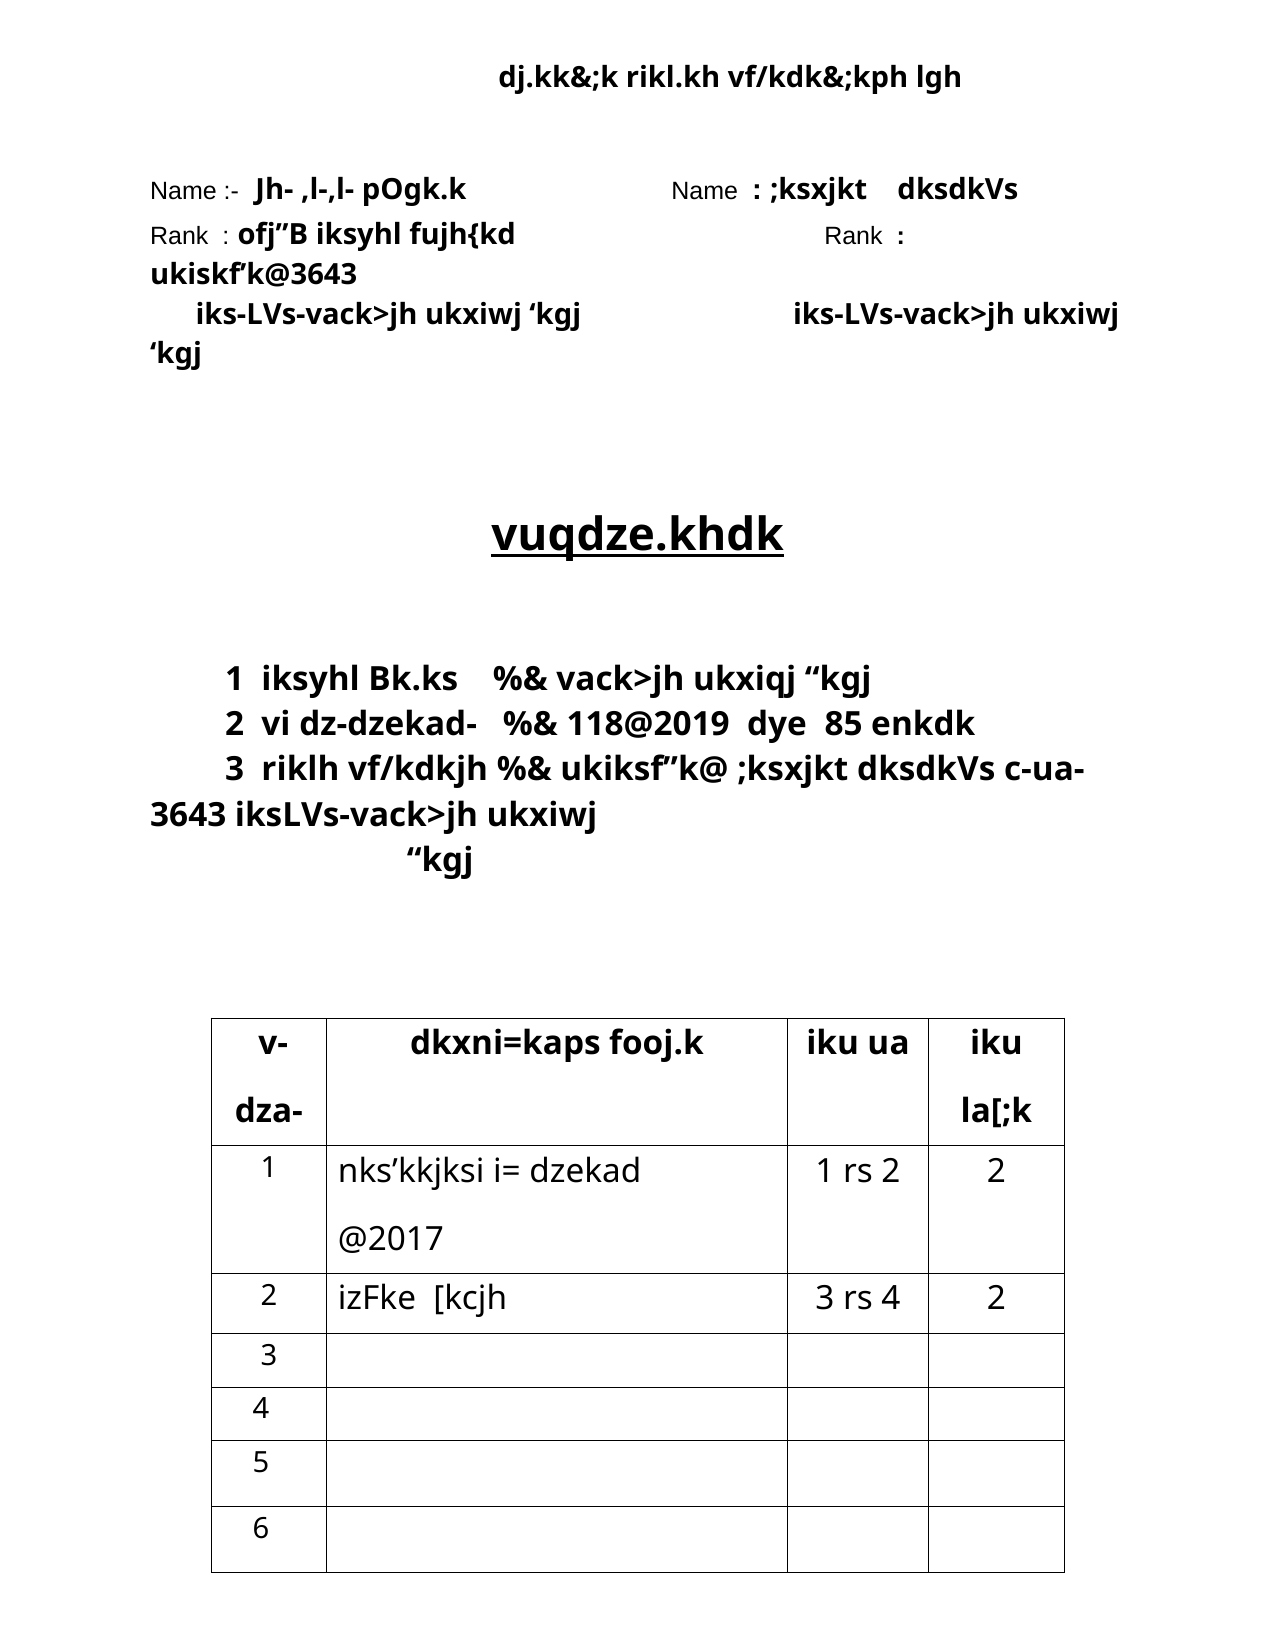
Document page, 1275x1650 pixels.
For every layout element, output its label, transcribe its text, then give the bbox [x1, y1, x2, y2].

table_cell [327, 1388, 787, 1440]
table_cell [788, 1441, 928, 1506]
text 3 riklh vf/kdkjh %& ukiksf”k@ ;ksxjkt dksdkVs c-ua- 3643 iksLVs-vack>jh ukxiwj [150, 745, 1125, 836]
text iks-LVs-vack>jh ukxiwj ‘kgj iks-LVs-vack>jh ukxiwj ‘kgj [150, 293, 1125, 372]
table_cell 2 [212, 1274, 326, 1333]
table_cell [327, 1334, 787, 1387]
text vuqdze.khdk [150, 501, 1125, 563]
table_cell 6 [212, 1507, 326, 1572]
table_cell 2 [929, 1274, 1064, 1333]
table_cell [327, 1507, 787, 1572]
table_cell 3 [212, 1334, 326, 1387]
text dj.kk&;k rikl.kh vf/kdk&;kph lgh [150, 56, 1185, 96]
table_cell [788, 1507, 928, 1572]
table_cell [929, 1441, 1064, 1506]
table_cell [929, 1507, 1064, 1572]
table_cell [788, 1334, 928, 1387]
table_cell 1 rs 2 [788, 1146, 928, 1273]
text 2 vi dz-dzekad- %& 118@2019 dye 85 enkdk [150, 700, 1125, 745]
table_cell 2 [929, 1146, 1064, 1273]
text 1 iksyhl Bk.ks %& vack>jh ukxiqj “kgj [150, 654, 1125, 700]
table_cell 4 [212, 1388, 326, 1440]
table_header iku la[;k [929, 1019, 1064, 1145]
table_cell nks’kkjksi i= dzekad @2017 [327, 1146, 787, 1273]
table_cell 1 [212, 1146, 326, 1273]
table_cell [929, 1334, 1064, 1387]
text Name :- Jh- ,l-,l- pOgk.k Name : ;ksxjkt dksdkVs [150, 168, 1185, 208]
table_cell [327, 1441, 787, 1506]
text “kgj [150, 836, 1125, 881]
table_cell izFke [kcjh [327, 1274, 787, 1333]
table_cell [788, 1388, 928, 1440]
table_cell 5 [212, 1441, 326, 1506]
table_cell [929, 1388, 1064, 1440]
table_cell 3 rs 4 [788, 1274, 928, 1333]
text Rank : ofj”B iksyhl fujh{kd Rank : ukiskf’k@3643 [150, 213, 1125, 293]
table_header v-dza- [212, 1019, 326, 1145]
table_header dkxni=kaps fooj.k [327, 1019, 787, 1145]
table_header iku ua [788, 1019, 928, 1145]
